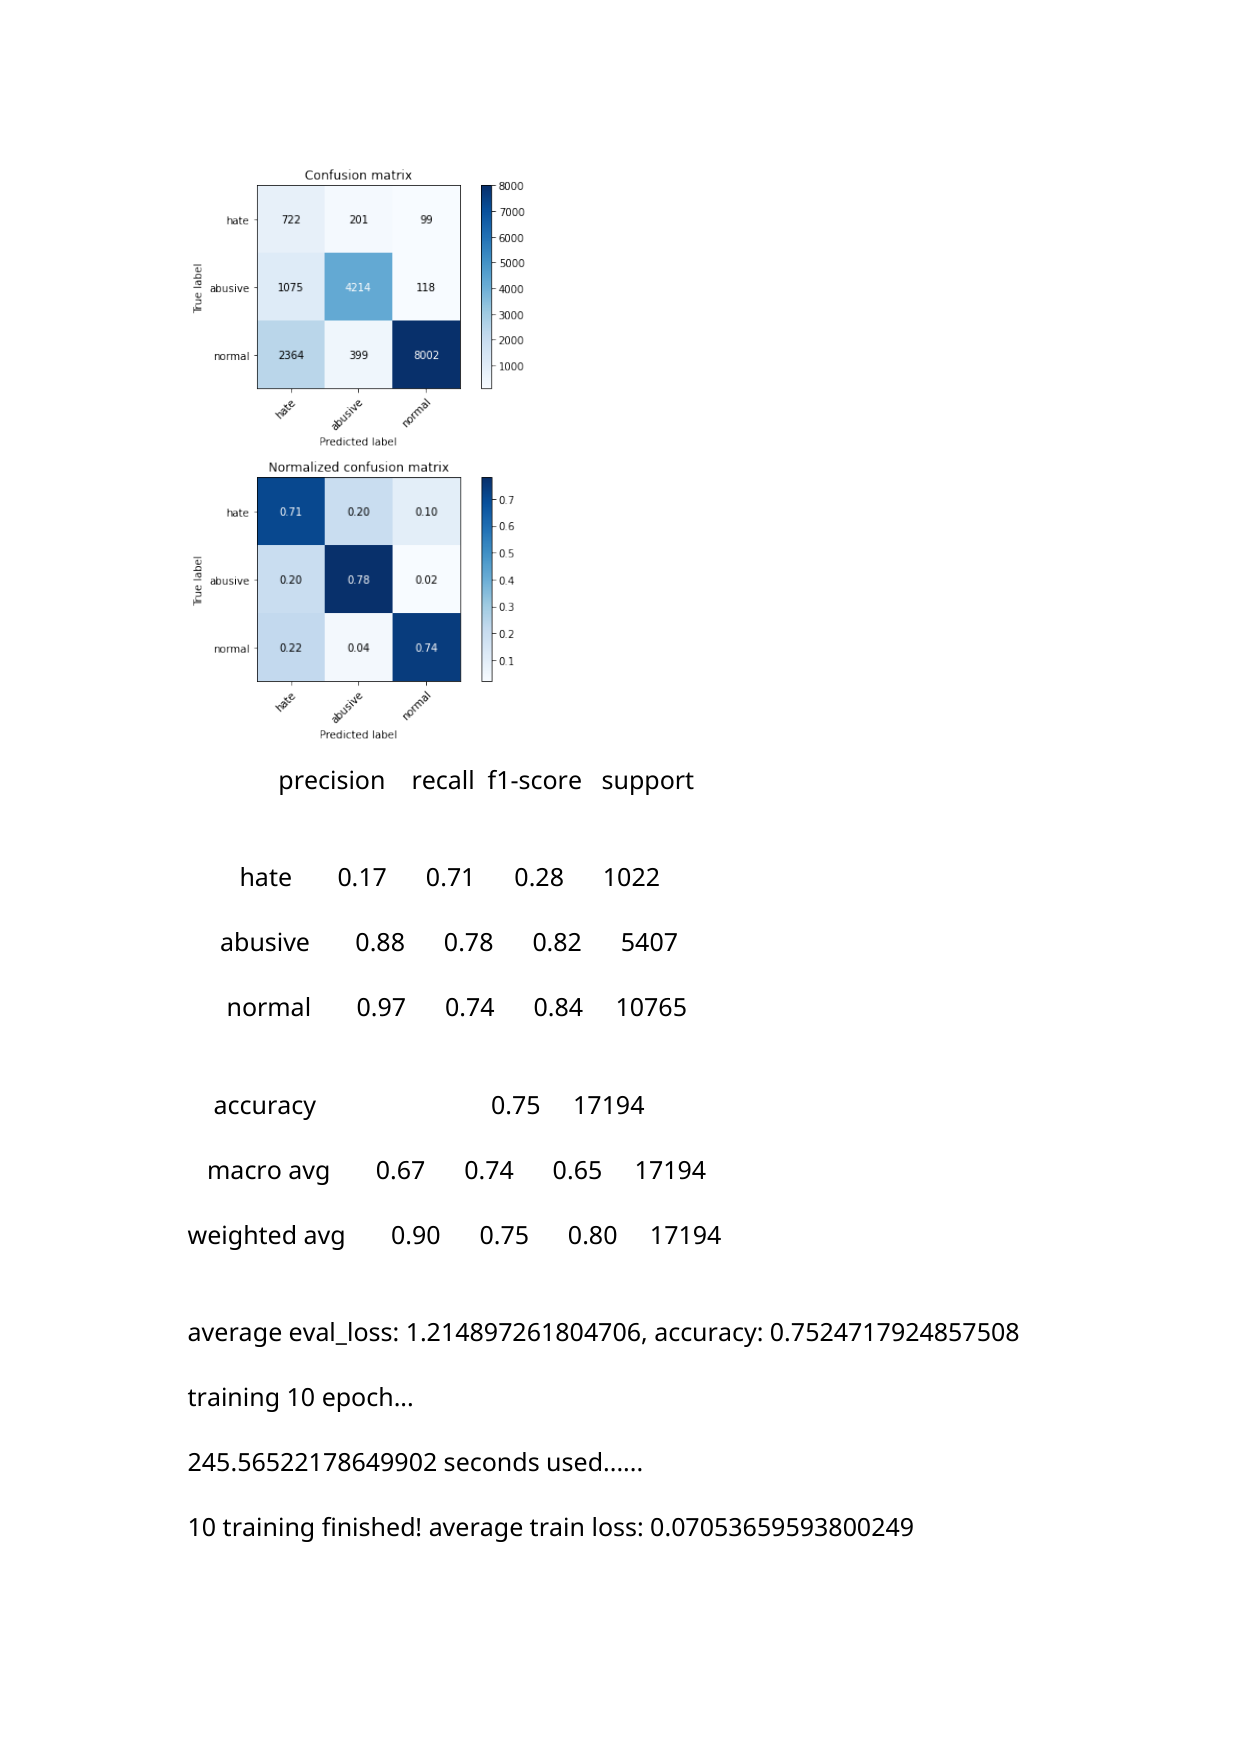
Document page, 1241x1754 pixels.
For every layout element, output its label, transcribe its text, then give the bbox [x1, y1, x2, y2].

text average eval_loss: 1.214897261804706, accuracy: 0.7524717924857508 [187, 1299, 1053, 1364]
text abusive 0.88 0.78 0.82 5407 [187, 909, 1053, 974]
text normal 0.97 0.74 0.84 10765 [187, 974, 1053, 1039]
text training 10 epoch... [187, 1364, 1053, 1429]
text precision recall f1-score support [187, 747, 1053, 812]
picture [187, 455, 522, 747]
text 245.56522178649902 seconds used...... [187, 1429, 1053, 1494]
text accuracy 0.75 17194 [187, 1072, 1053, 1137]
text 10 training finished! average train loss: 0.07053659593800249 [187, 1494, 1053, 1559]
text weighted avg 0.90 0.75 0.80 17194 [187, 1202, 1053, 1267]
text hate 0.17 0.71 0.28 1022 [187, 844, 1053, 909]
picture [187, 162, 532, 454]
text macro avg 0.67 0.74 0.65 17194 [187, 1137, 1053, 1202]
